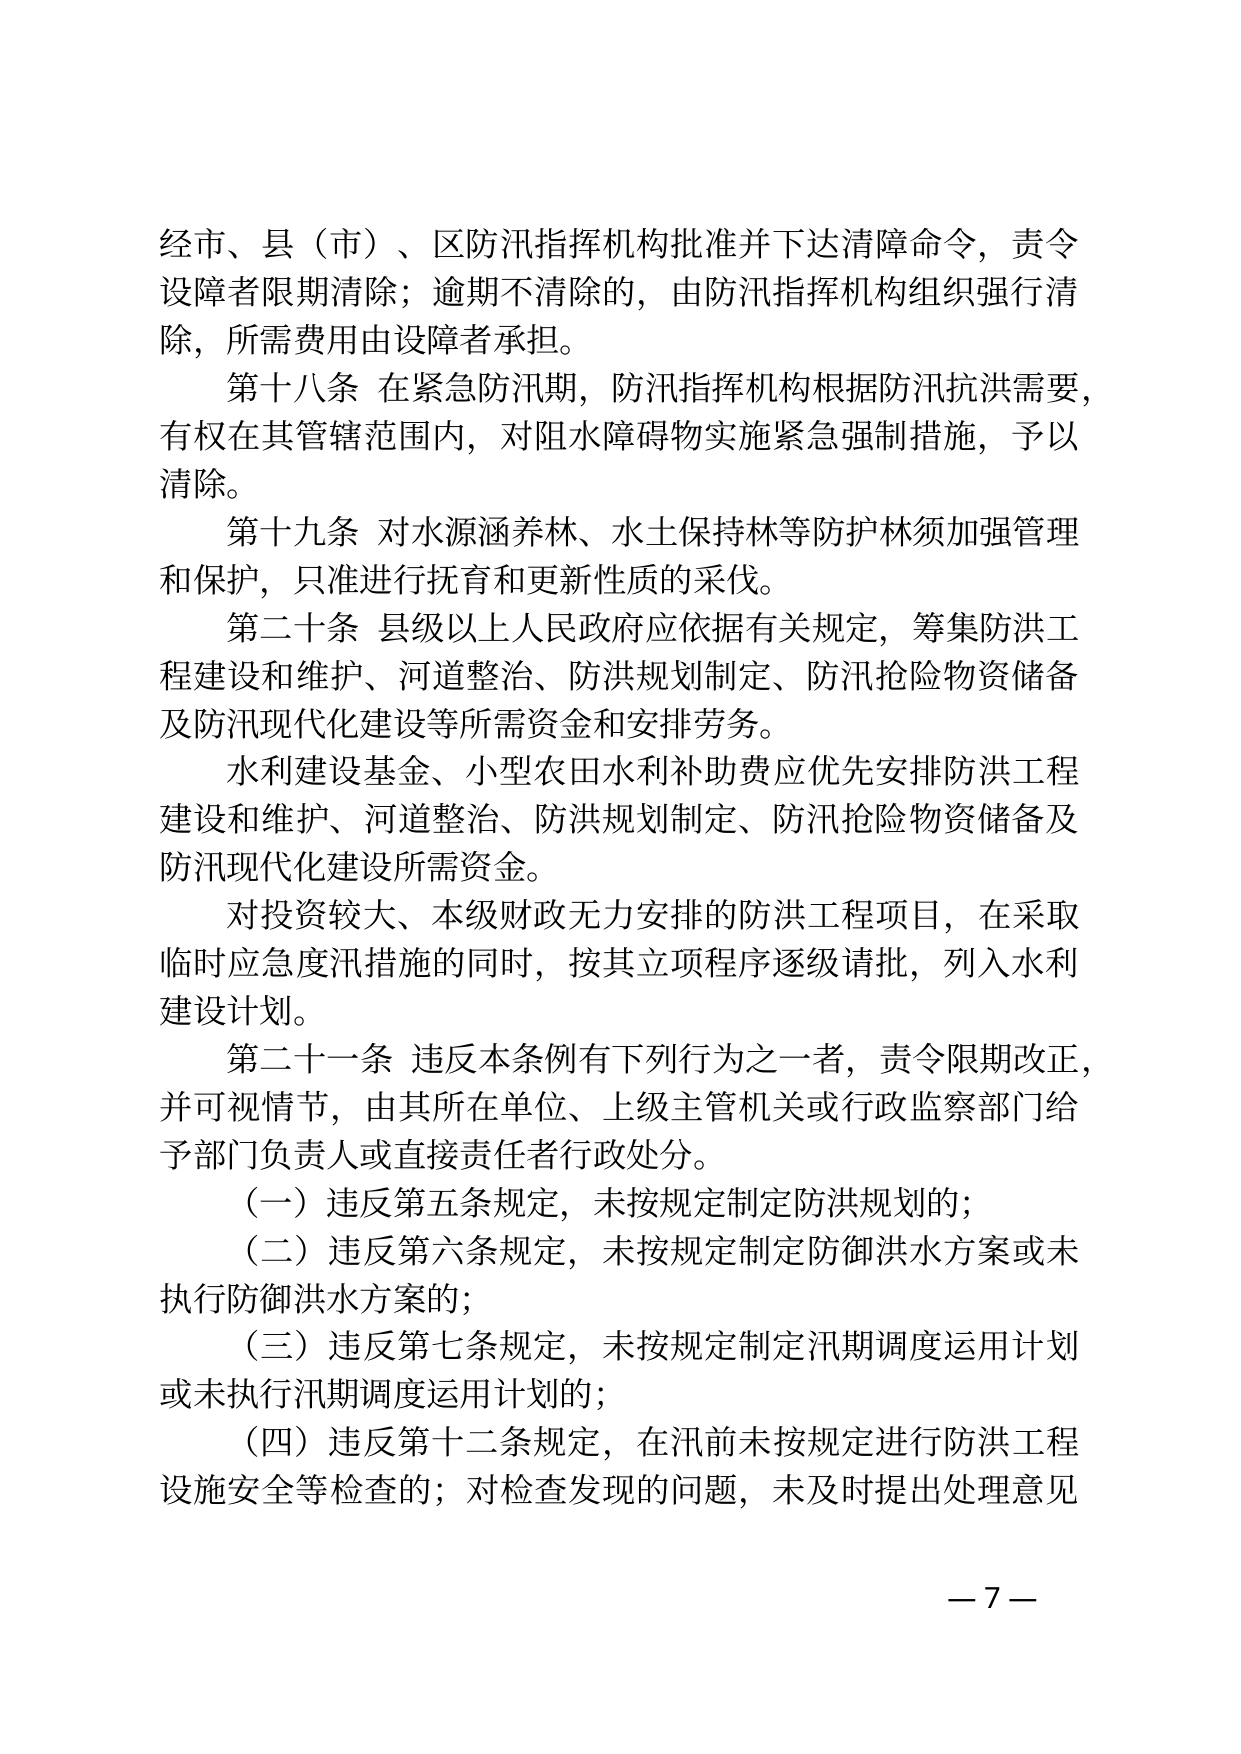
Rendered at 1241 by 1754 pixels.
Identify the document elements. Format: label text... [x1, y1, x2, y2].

text 第二十条 县级以上人民政府应依据有关规定，筹集防洪工程建设和维护、河道整治、防洪规划制定、防汛抢险物资储备及防汛现代化建设等所需资金和安排劳务。 [159, 602, 1081, 746]
text 第十八条 在紧急防汛期，防汛指挥机构根据防汛抗洪需要，有权在其管辖范围内，对阻水障碍物实施紧急强制措施，予以清除。 [159, 362, 1081, 506]
text （一）违反第五条规定，未按规定制定防洪规划的； [159, 1177, 1081, 1225]
text 水利建设基金、小型农田水利补助费应优先安排防洪工程建设和维护、河道整治、防洪规划制定、防汛抢险物资储备及防汛现代化建设所需资金。 [159, 746, 1081, 889]
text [159, 218, 1081, 362]
text （三）违反第七条规定，未按规定制定汛期调度运用计划或未执行汛期调度运用计划的； [159, 1321, 1081, 1416]
text 对投资较大、本级财政无力安排的防洪工程项目，在采取临时应急度汛措施的同时，按其立项程序逐级请批，列入水利建设计划。 [159, 889, 1081, 1033]
text 第十九条 对水源涵养林、水土保持林等防护林须加强管理和保护，只准进行抚育和更新性质的采伐。 [159, 506, 1081, 602]
text 第二十一条 违反本条例有下列行为之一者，责令限期改正，并可视情节，由其所在单位、上级主管机关或行政监察部门给予部门负责人或直接责任者行政处分。 [159, 1033, 1081, 1177]
text （二）违反第六条规定，未按规定制定防御洪水方案或未执行防御洪水方案的； [159, 1225, 1081, 1321]
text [159, 1416, 1081, 1512]
